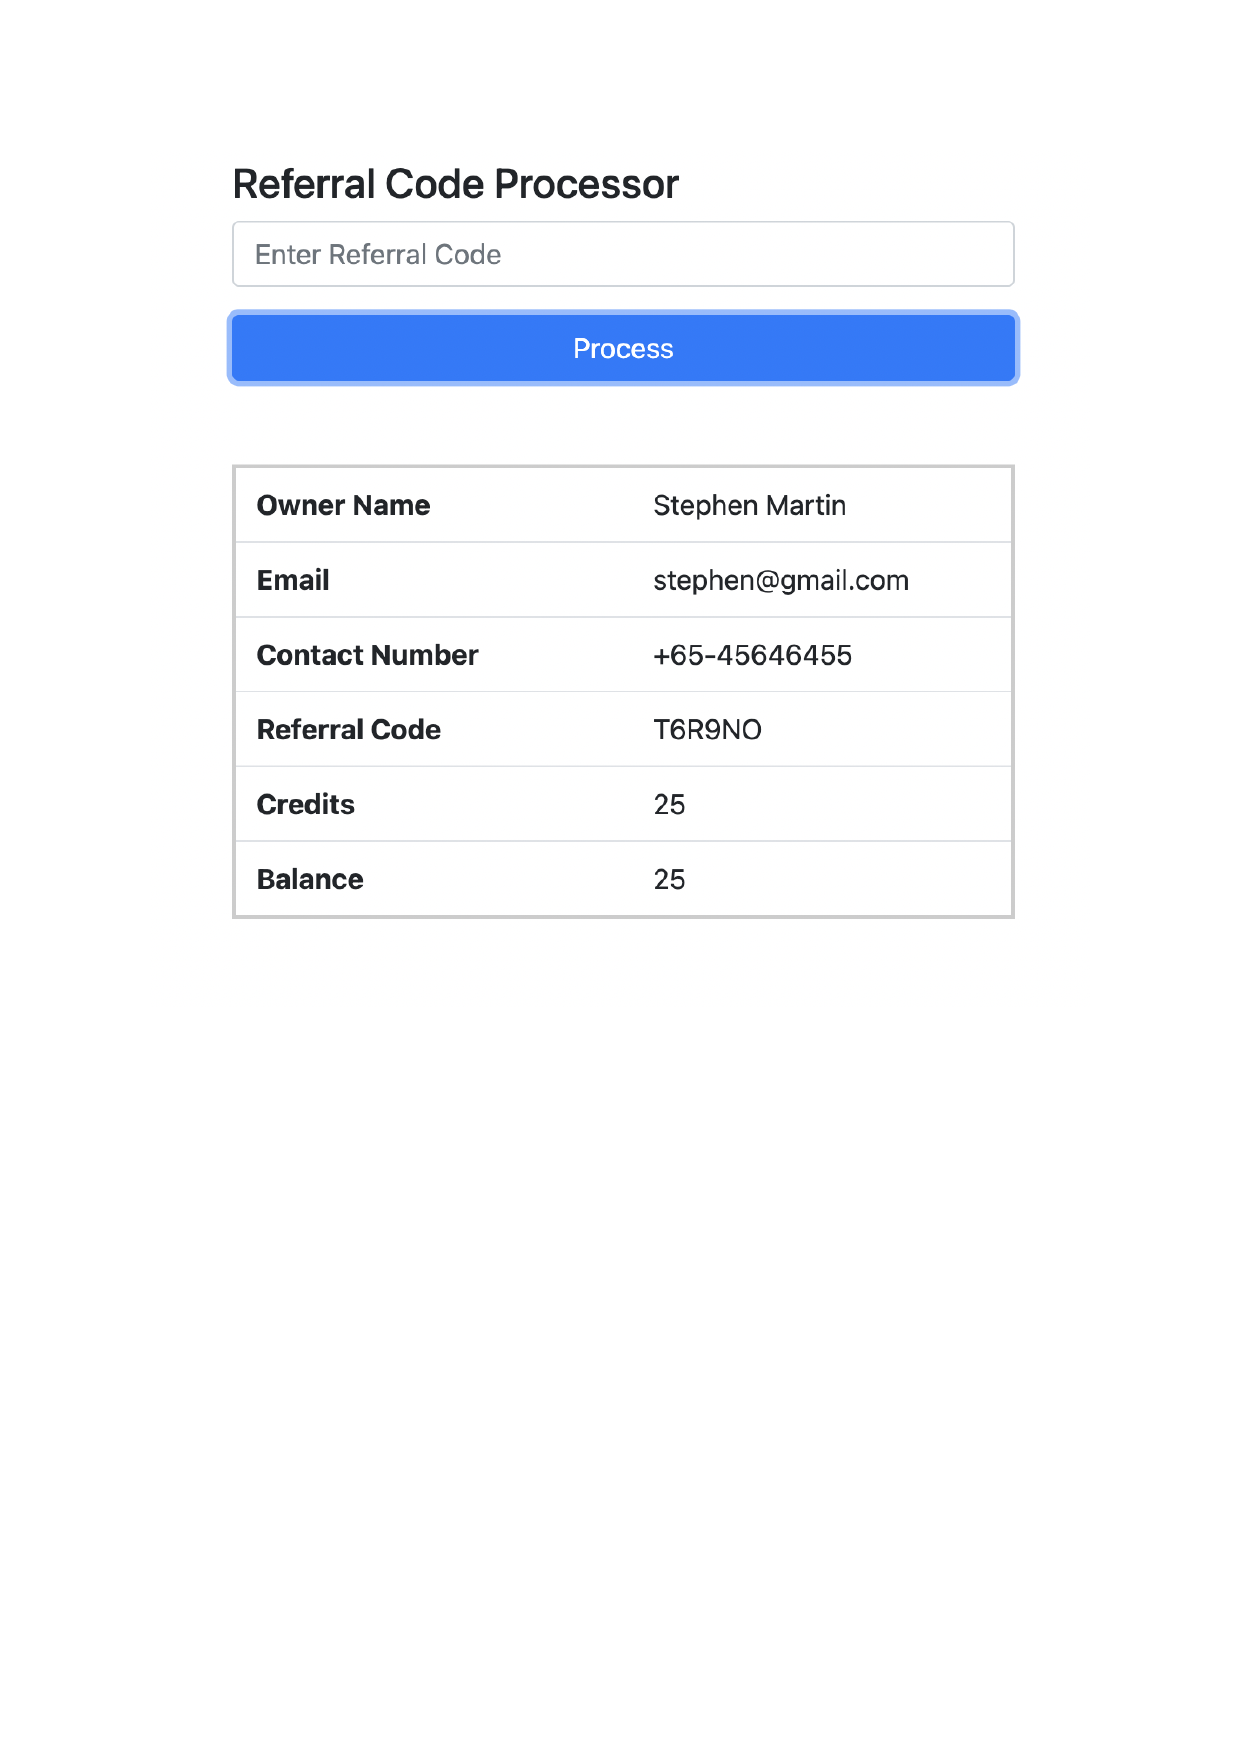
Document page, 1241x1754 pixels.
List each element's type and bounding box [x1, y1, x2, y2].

picture [150, 150, 1091, 1007]
